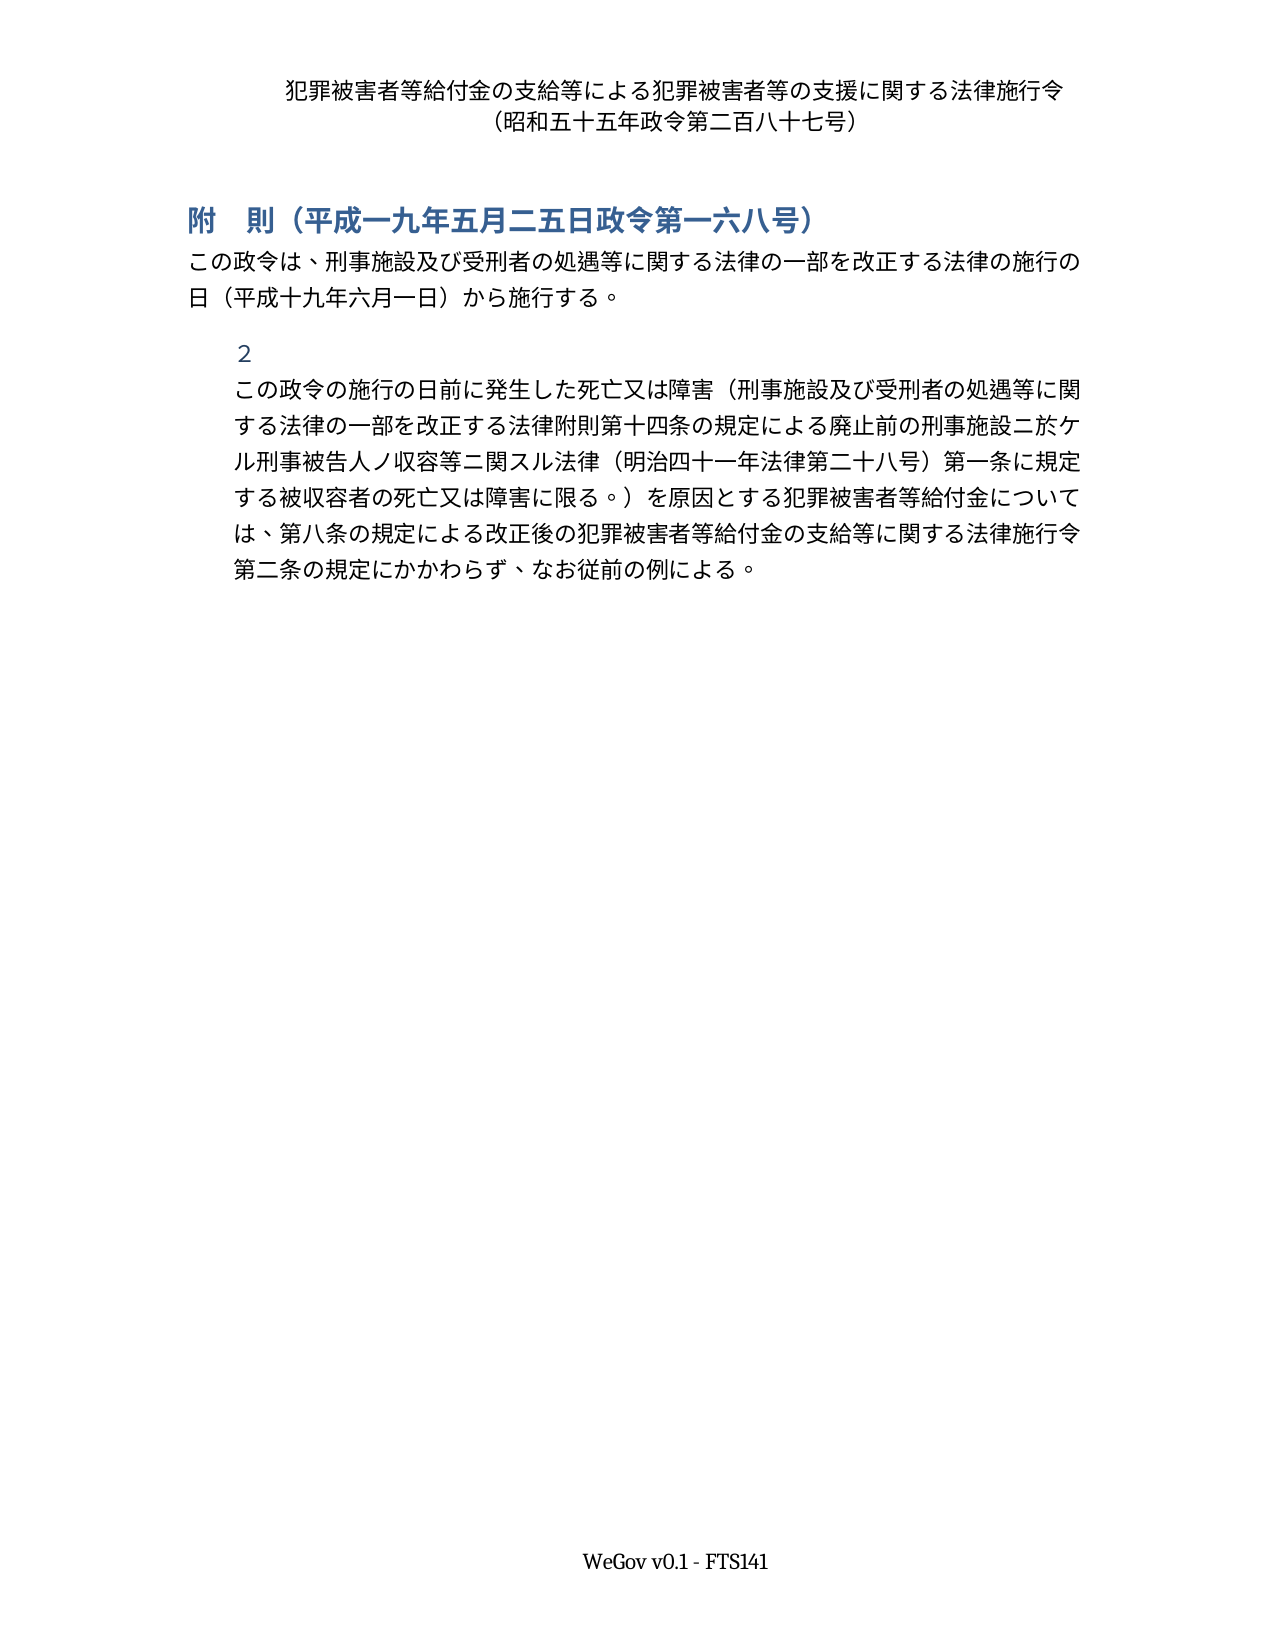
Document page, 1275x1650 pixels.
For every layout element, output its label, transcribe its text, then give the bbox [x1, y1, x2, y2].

text この政令の施行の日前に発生した死亡又は障害（刑事施設及び受刑者の処遇等に関する法律の一部を改正する法律附則第十四条の規定による廃止前の刑事施設ニ於ケル刑事被告人ノ収容等ニ関スル法律（明治四十一年法律第二十八号）第一条に規定する被収容者の死亡又は障害に限る。）を原因とする犯罪被害者等給付金については、第八条の規定による改正後の犯罪被害者等給付金の支給等に関する法律施行令第二条の規定にかかわらず、なお従前の例による。 [233, 374, 1087, 585]
subtitle 附 則（平成一九年五月二五日政令第一六八号） [187, 200, 1087, 240]
subtitle ２ [233, 338, 1087, 369]
text この政令は、刑事施設及び受刑者の処遇等に関する法律の一部を改正する法律の施行の日（平成十九年六月一日）から施行する。 [187, 246, 1087, 313]
